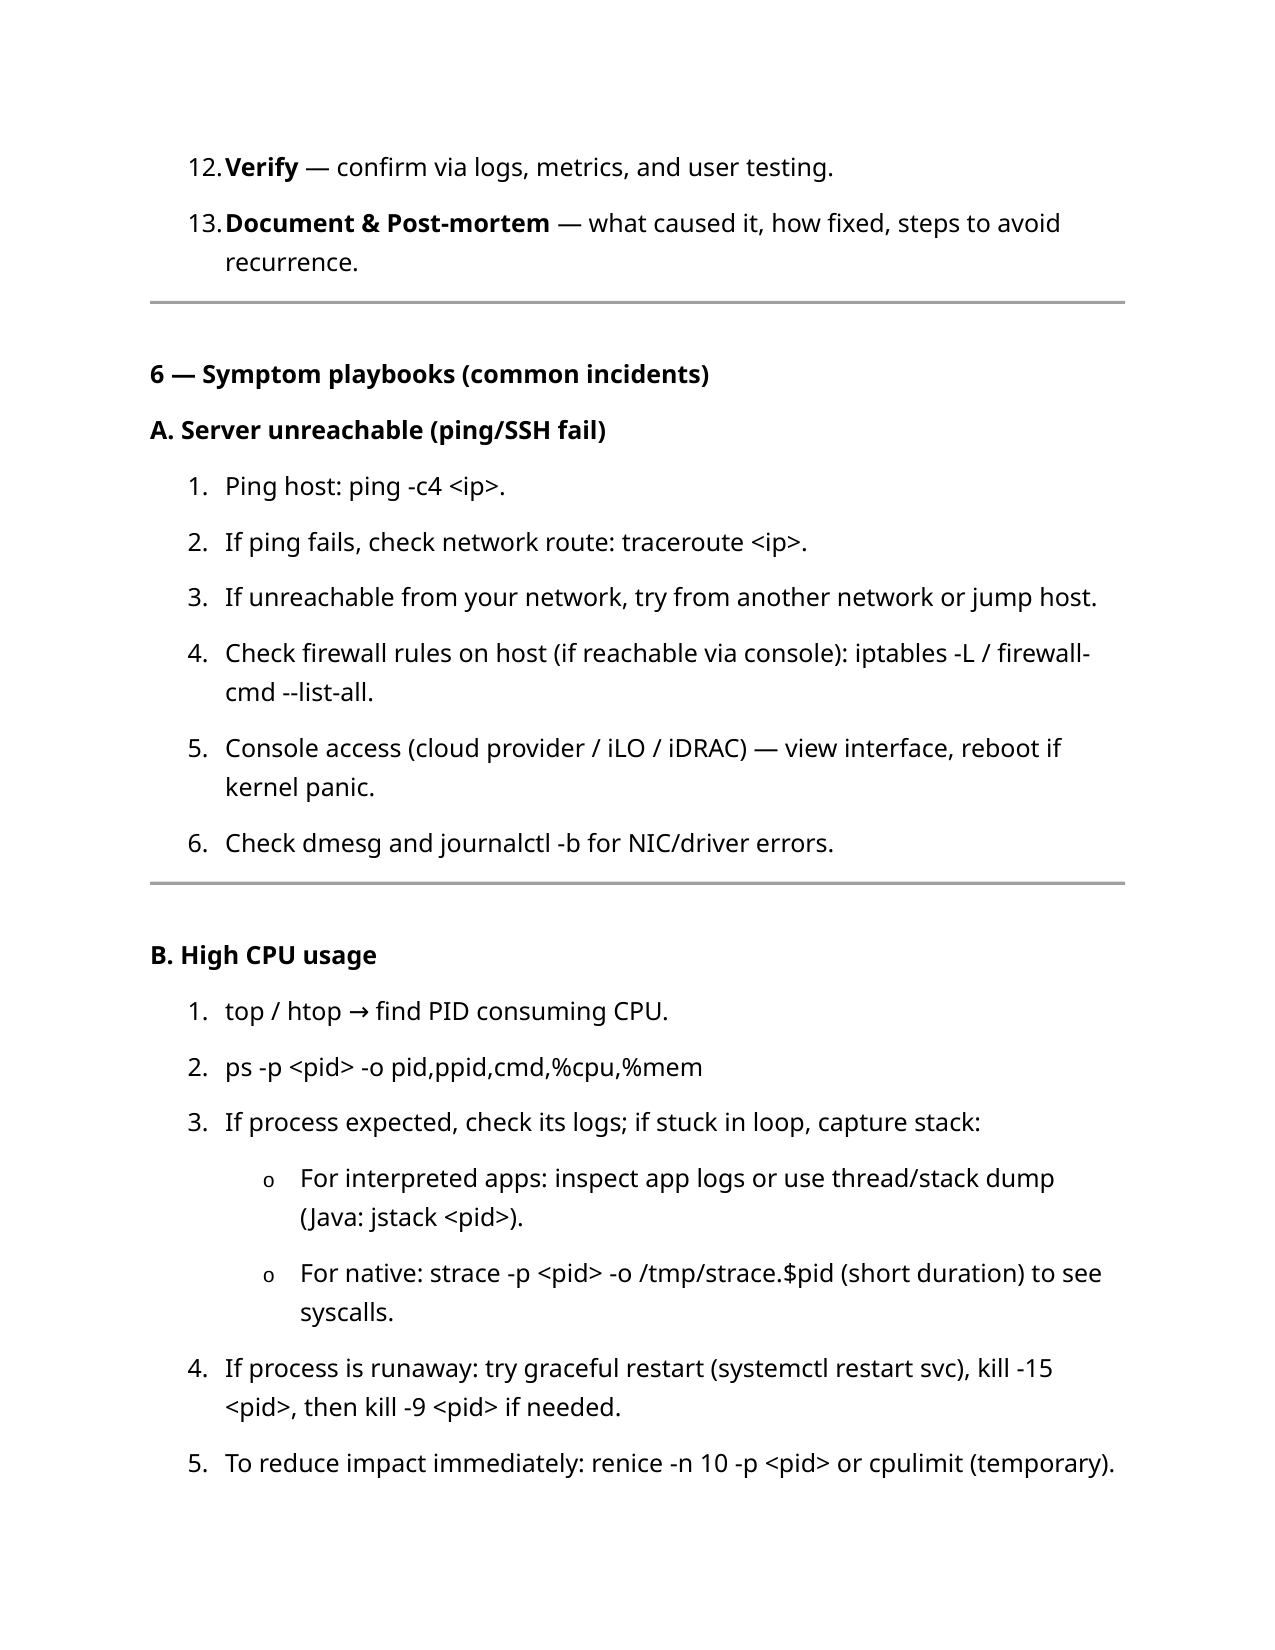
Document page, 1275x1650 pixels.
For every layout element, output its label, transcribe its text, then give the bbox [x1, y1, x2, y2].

list To reduce impact immediately: renice -n 10 -p <pid> or cpulimit (temporary). [187, 1446, 1125, 1480]
list Verify — confirm via logs, metrics, and user testing. [187, 150, 1125, 184]
list Check firewall rules on host (if reachable via console): iptables -L / firewall-cmd --list-all. [187, 636, 1125, 709]
list Check dmesg and journalctl -b for NIC/driver errors. [187, 826, 1125, 860]
list If ping fails, check network route: traceroute <ip>. [187, 524, 1125, 558]
list ps -p <pid> -o pid,ppid,cmd,%cpu,%mem [187, 1049, 1125, 1083]
list If process expected, check its logs; if stuck in loop, capture stack: [187, 1105, 1125, 1139]
list Ping host: ping -c4 <ip>. [187, 468, 1125, 502]
text A. Server unreachable (ping/SSH fail) [150, 412, 1125, 447]
list For interpreted apps: inspect app logs or use thread/stack dump (Java: jstack <pid>). [262, 1161, 1125, 1234]
list If process is runaway: try graceful restart (systemctl restart svc), kill -15 <pid>, then kill -9 <pid> if needed. [187, 1351, 1125, 1424]
list Document & Post-mortem — what caused it, how fixed, steps to avoid recurrence. [187, 206, 1125, 279]
list top / htop → find PID consuming CPU. [187, 993, 1125, 1027]
list Console access (cloud provider / iLO / iDRAC) — view interface, reboot if kernel panic. [187, 731, 1125, 804]
list If unreachable from your network, try from another network or jump host. [187, 580, 1125, 614]
list For native: strace -p <pid> -o /tmp/strace.$pid (short duration) to see syscalls. [262, 1256, 1125, 1329]
text 6 — Symptom playbooks (common incidents) [150, 357, 1125, 391]
text B. High CPU usage [150, 937, 1125, 972]
